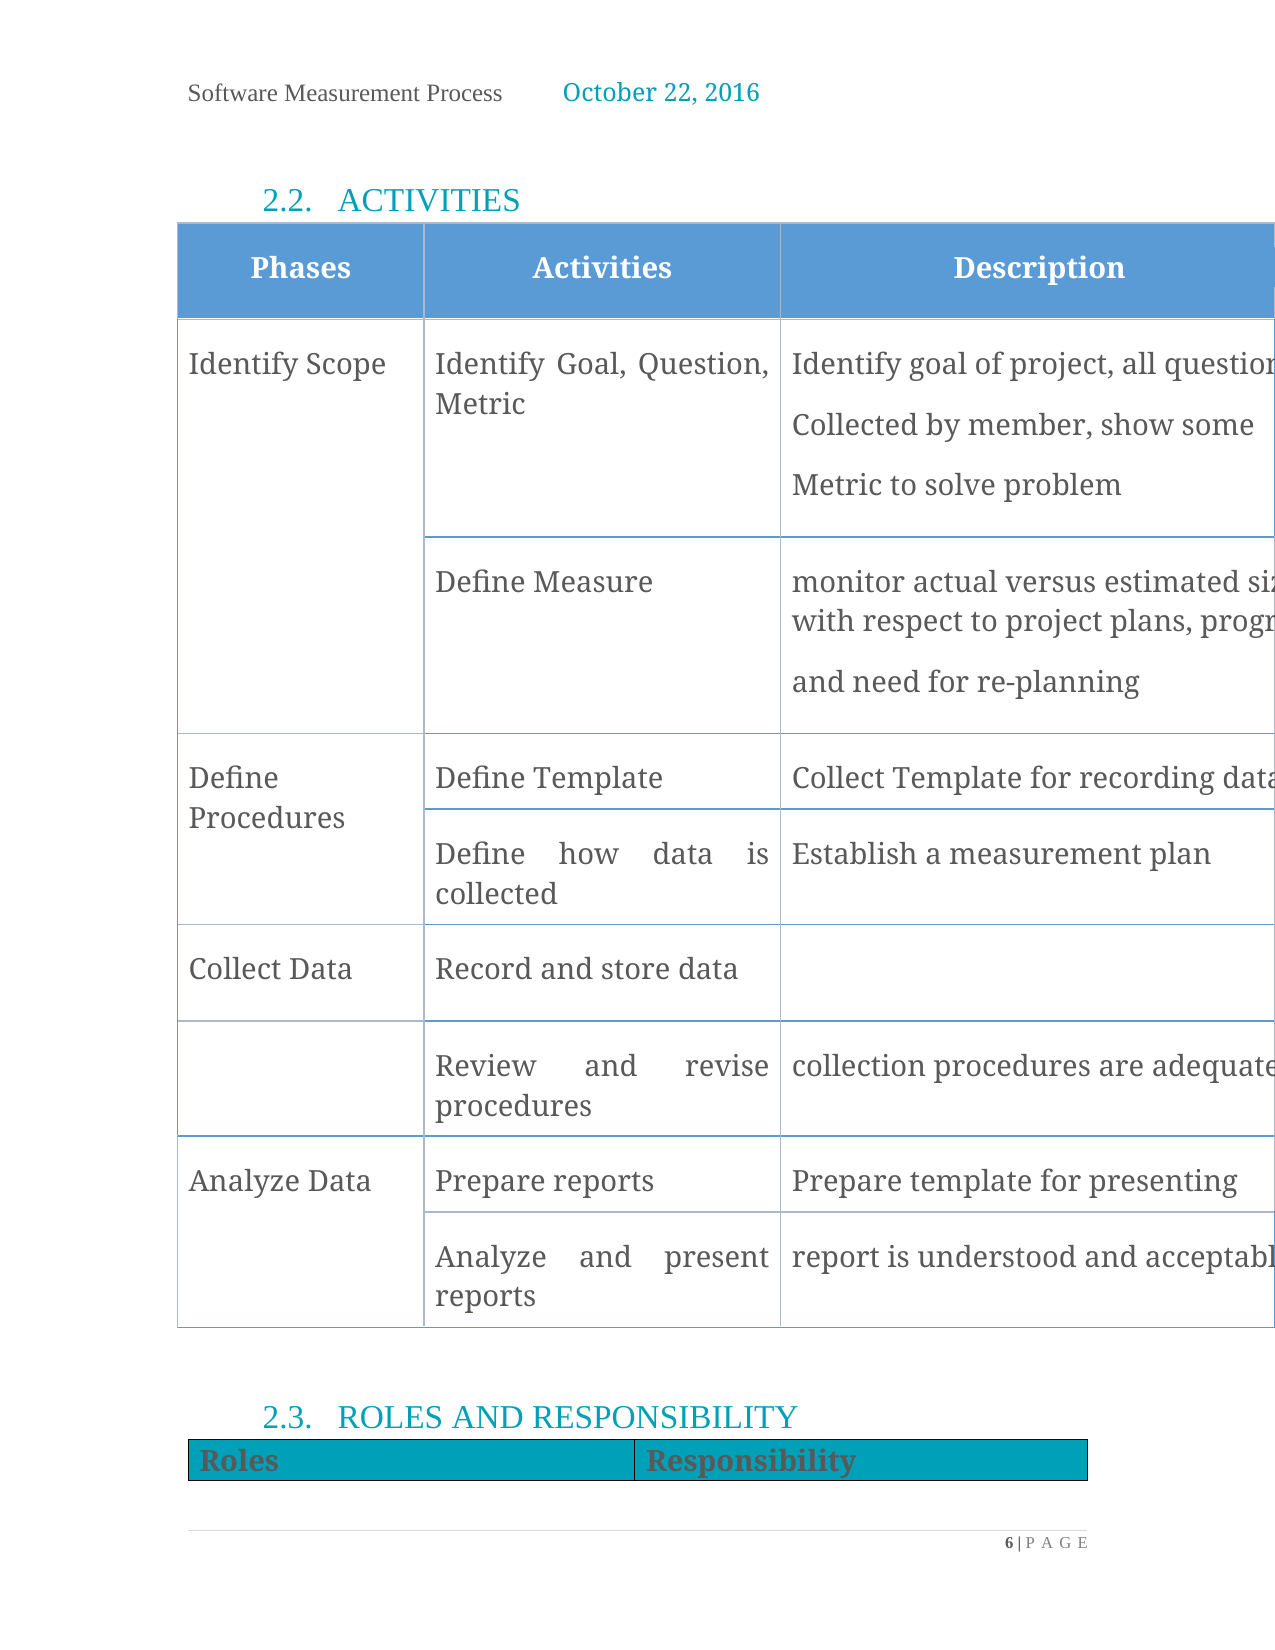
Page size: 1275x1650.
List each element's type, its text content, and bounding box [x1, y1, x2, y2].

table_cell collection procedures are adequate [781, 1022, 1274, 1135]
table_header Activities [425, 224, 780, 318]
table_cell Define Measure [425, 538, 780, 733]
table_cell Establish a measurement plan [781, 810, 1274, 924]
table_cell Review and revise procedures [425, 1022, 780, 1135]
table_cell Define Procedures [178, 734, 423, 924]
table_cell report is understood and acceptable [781, 1213, 1274, 1326]
table_header Phases [178, 224, 423, 318]
table_header Roles [189, 1440, 634, 1480]
table_header Description DeD [781, 224, 1274, 318]
subtitle Activities [262, 180, 1087, 218]
table_cell Prepare reports [425, 1137, 780, 1211]
table_cell [781, 925, 1274, 1020]
table_cell monitor actual versus estimated size, effort, and schedule in order to make decisions with respect to project plans, progress, and need for re-planning [781, 538, 1274, 733]
table_cell [178, 1022, 423, 1135]
table_cell Identify Scope [178, 320, 423, 733]
table_cell Prepare template for presenting [781, 1137, 1274, 1211]
table_cell Analyze and present reports [425, 1213, 780, 1326]
table_header Responsibility [635, 1440, 1087, 1480]
table_cell Analyze Data [178, 1137, 423, 1326]
table_cell Identify Goal, Question, Metric [425, 320, 780, 536]
table_cell Collect Template for recording data [781, 734, 1274, 808]
subtitle Roles and Responsibility [262, 1397, 1087, 1435]
table_cell Identify goal of project, all question is Collected by member, show some Metric to solve problem [781, 320, 1274, 536]
table_cell Define Template [425, 734, 780, 808]
table_cell Define how data is collected [425, 810, 780, 924]
table_cell Record and store data [425, 925, 780, 1020]
table_cell Collect Data [178, 925, 423, 1020]
